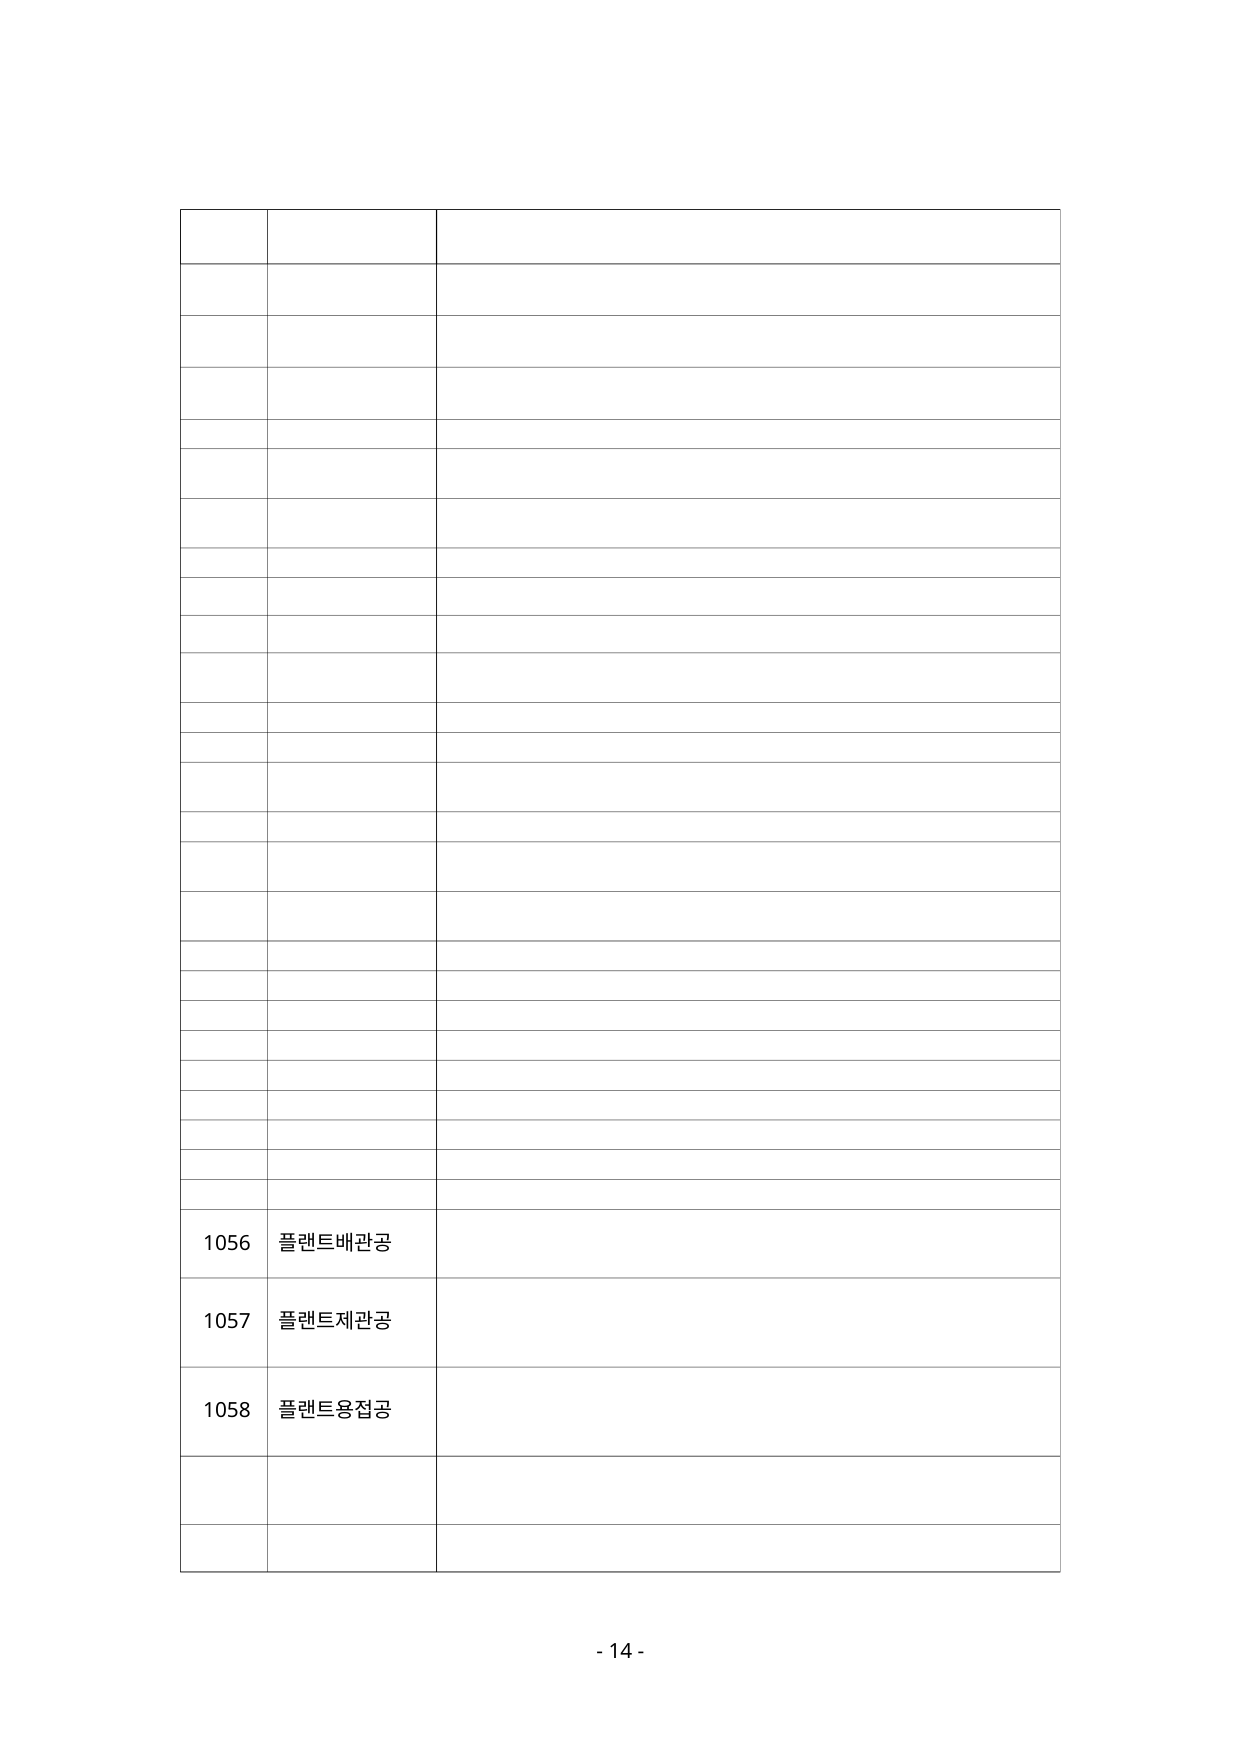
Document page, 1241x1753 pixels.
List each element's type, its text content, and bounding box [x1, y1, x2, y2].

text 1058 플랜트용접공 [203, 1398, 1090, 1423]
text 1057 플랜트제관공 [203, 1309, 1090, 1334]
text - 14 - [150, 1639, 1090, 1664]
picture [179, 208, 1061, 1573]
text 1056 플랜트배관공 [203, 1230, 1090, 1255]
